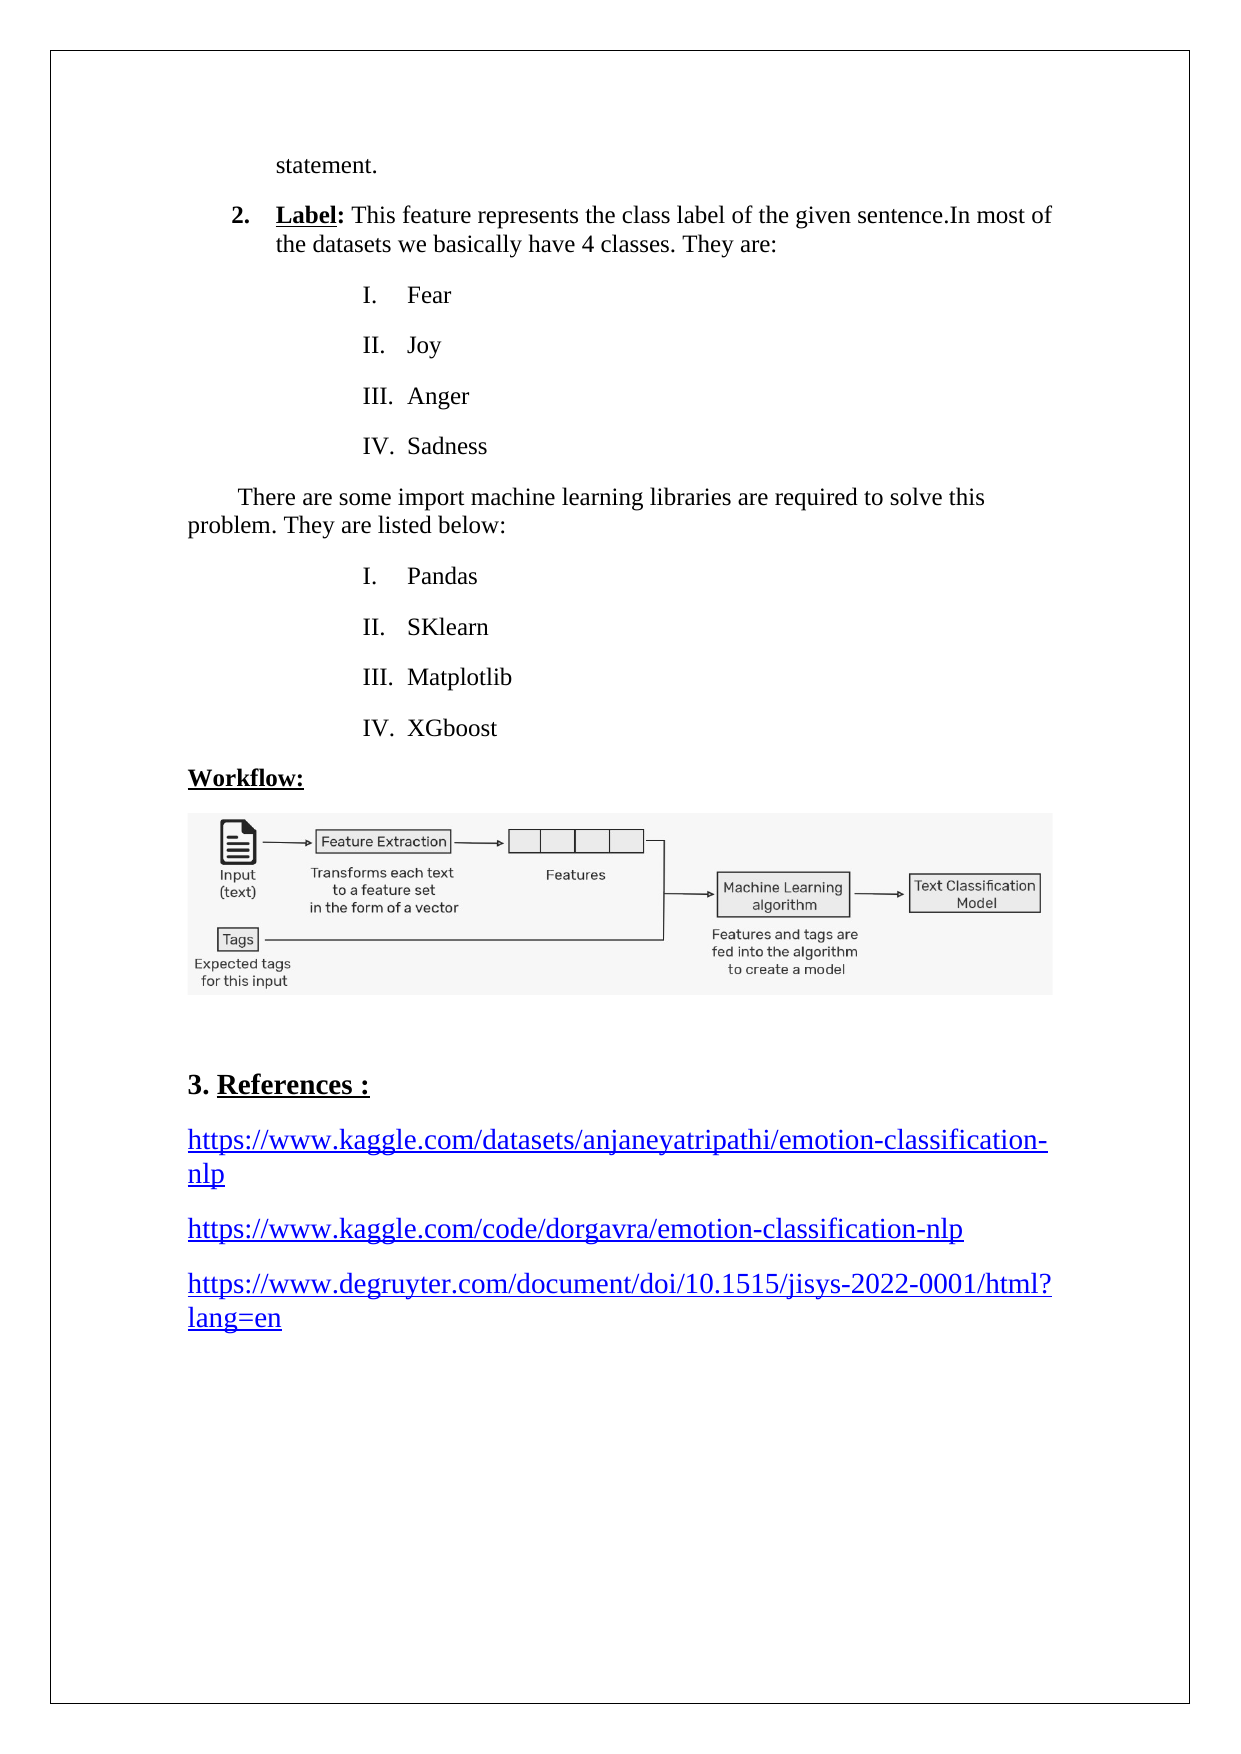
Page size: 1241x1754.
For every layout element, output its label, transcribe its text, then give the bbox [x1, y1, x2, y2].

list Pandas [362, 561, 1053, 590]
text Workflow: [187, 763, 1053, 792]
list Joy [362, 330, 1053, 359]
list Fear [362, 280, 1053, 308]
picture [187, 813, 1053, 995]
list Sadness [362, 431, 1053, 460]
text https://www.degruyter.com/document/doi/10.1515/jisys-2022-0001/html?lang=en [187, 1267, 1053, 1334]
text There are some import machine learning libraries are required to solve this problem. They are listed below: [187, 482, 1053, 539]
list Label: This feature represents the class label of the given sentence.In most of the datasets we basically have 4 classes. They are: [231, 201, 1053, 258]
text https://www.kaggle.com/datasets/anjaneyatripathi/emotion-classification-nlp [187, 1122, 1053, 1189]
list SKlearn [362, 612, 1053, 640]
text https://www.kaggle.com/code/dorgavra/emotion-classification-nlp [187, 1211, 1053, 1245]
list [231, 150, 1053, 179]
list References : [187, 1067, 1053, 1101]
list Anger [362, 381, 1053, 409]
list XGboost [362, 713, 1053, 741]
list Matplotlib [362, 662, 1053, 691]
